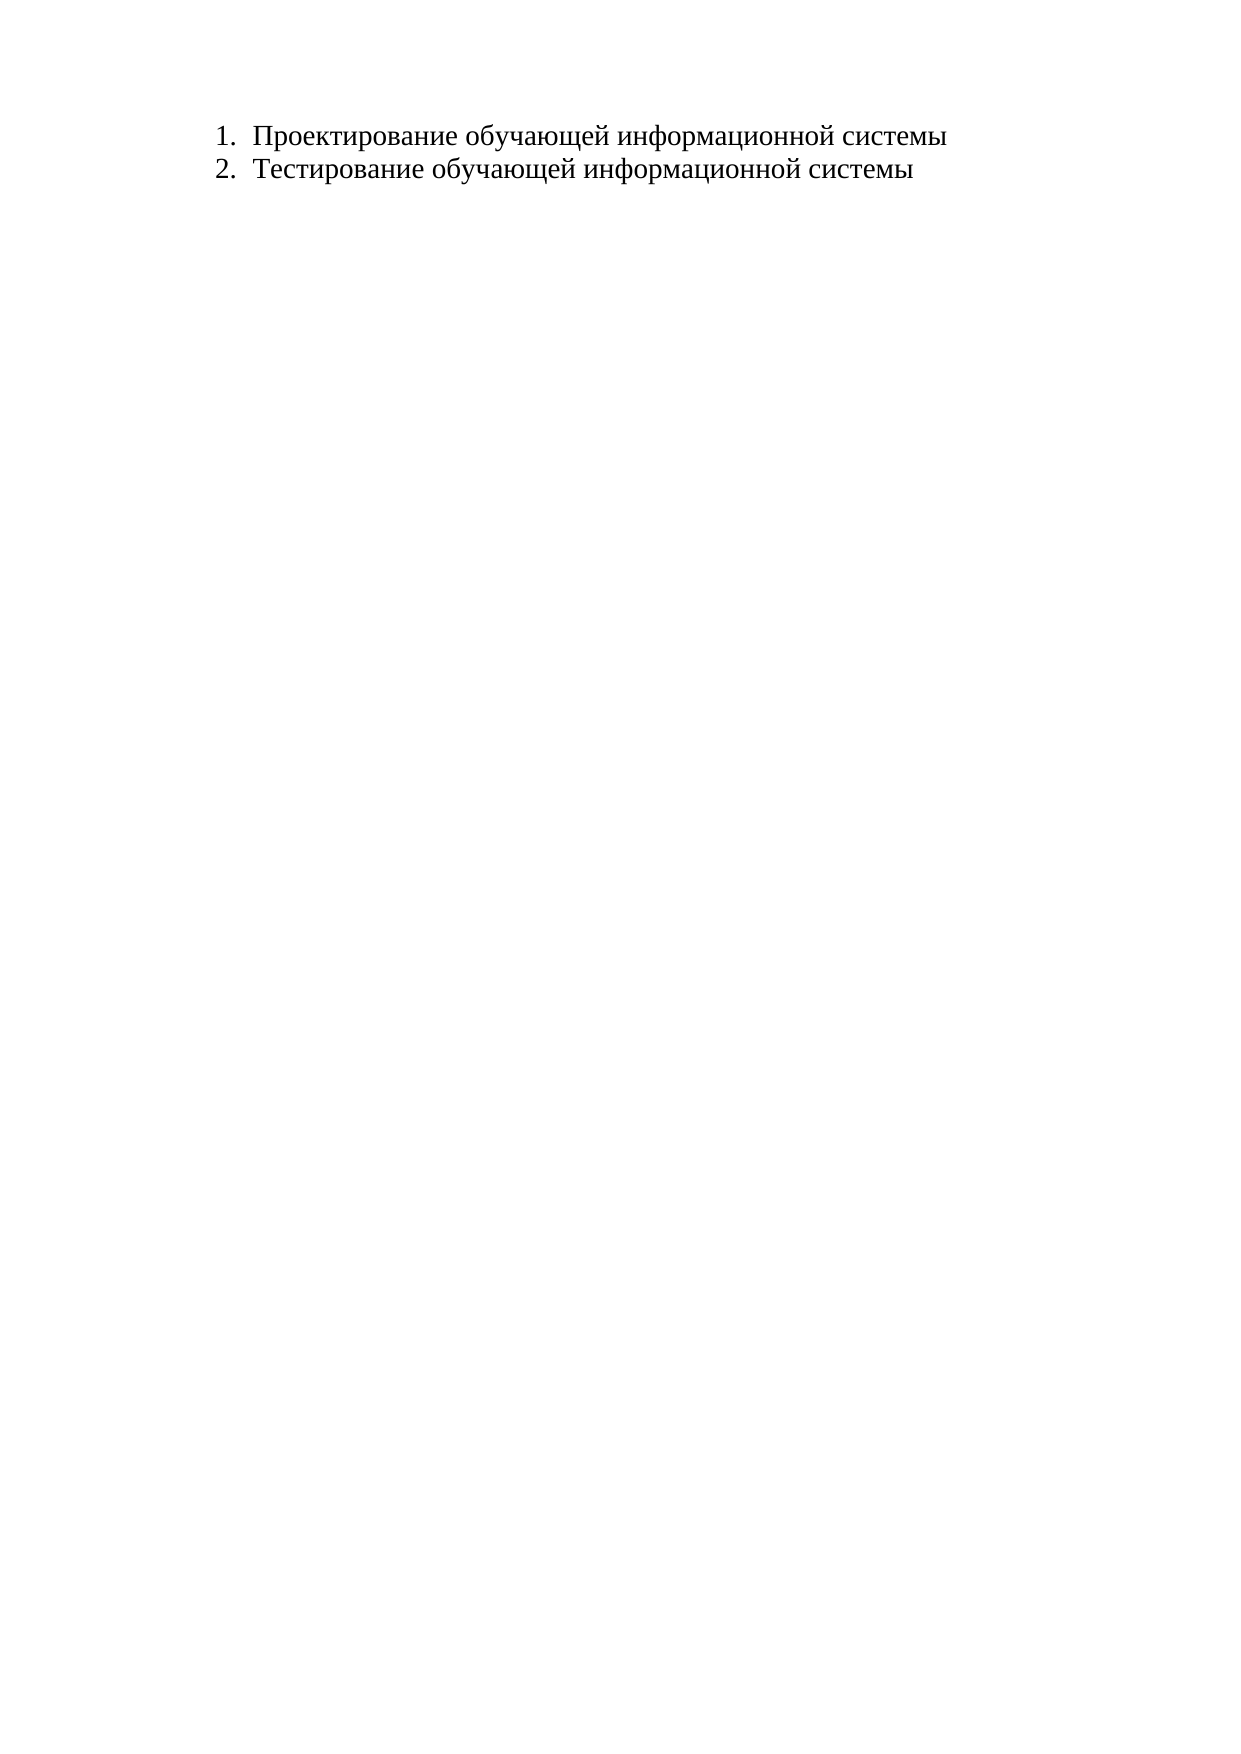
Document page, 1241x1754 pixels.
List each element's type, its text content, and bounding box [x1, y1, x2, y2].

list Проектирование обучающей информационной системы [215, 118, 1152, 152]
list Тестирование обучающей информационной системы [215, 152, 1152, 185]
